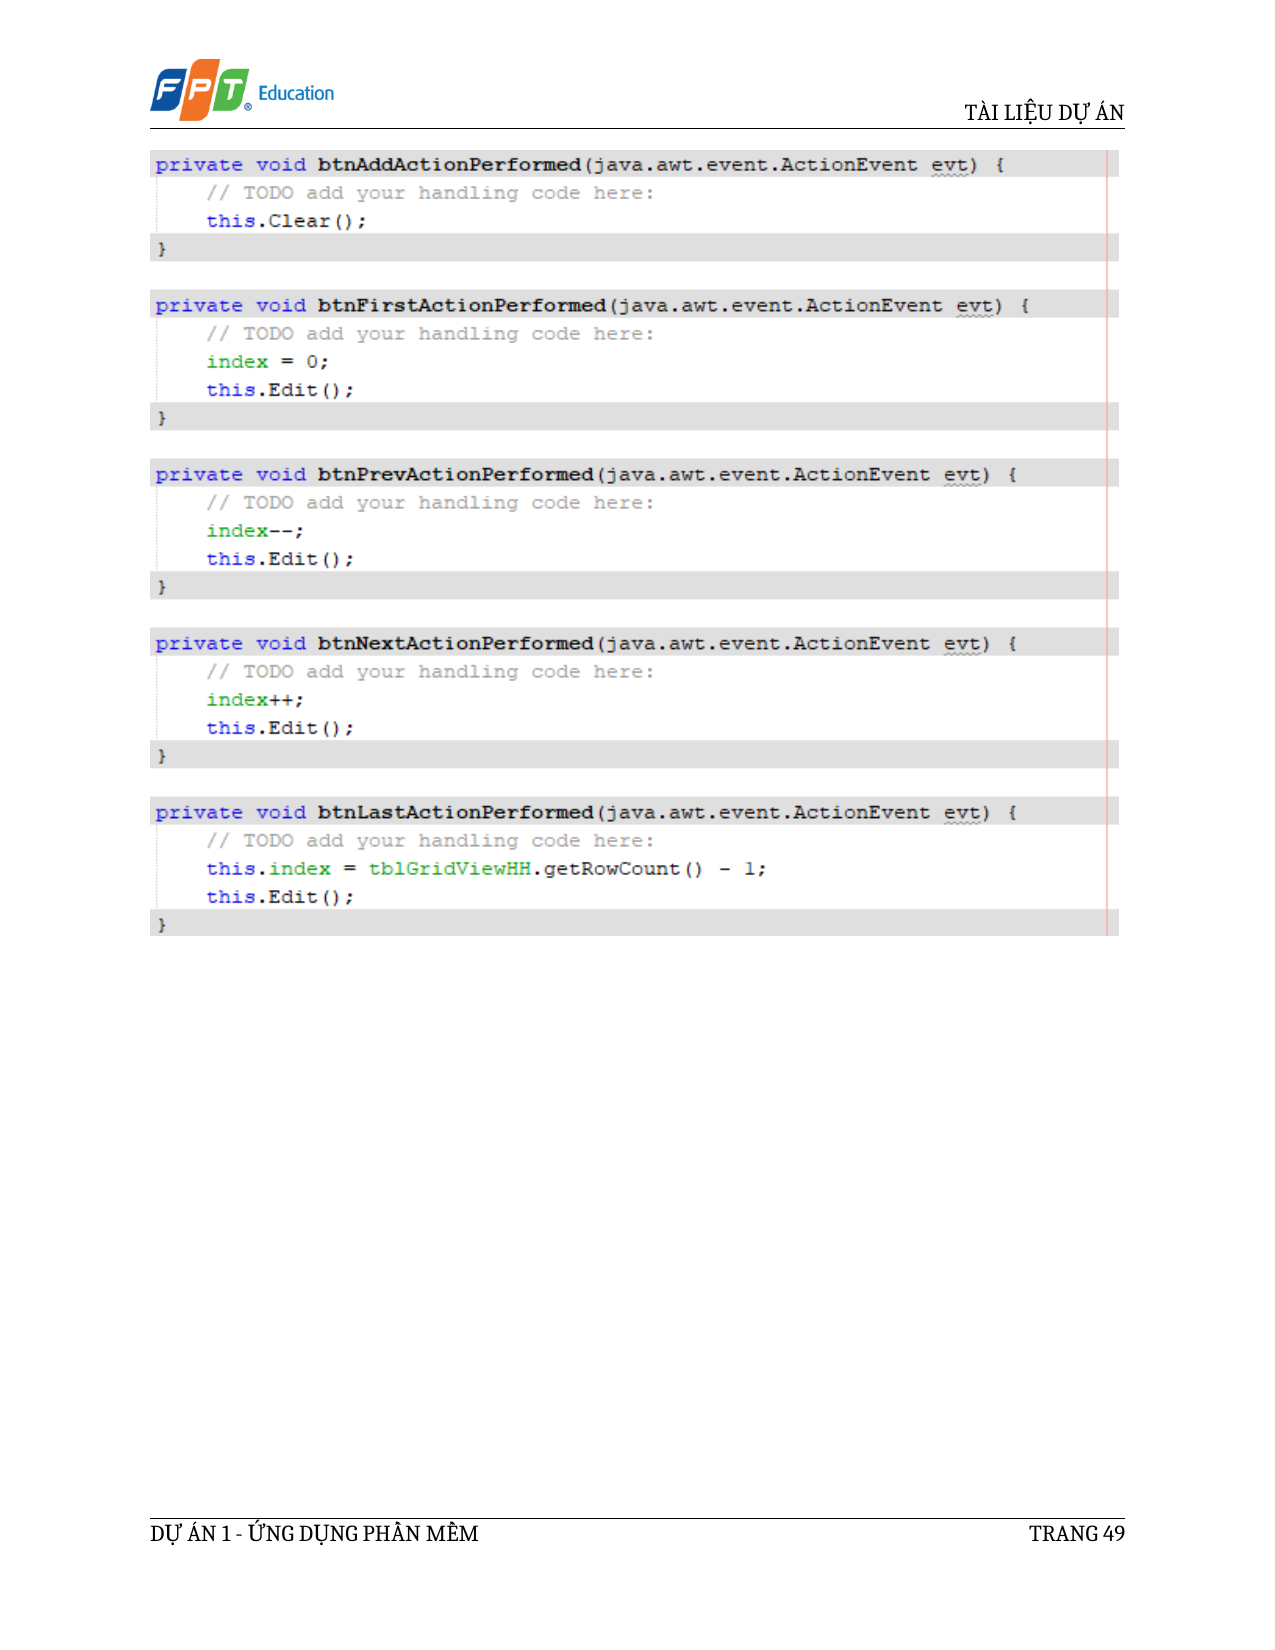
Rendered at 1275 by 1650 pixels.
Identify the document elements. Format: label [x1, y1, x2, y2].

picture [150, 59, 336, 121]
